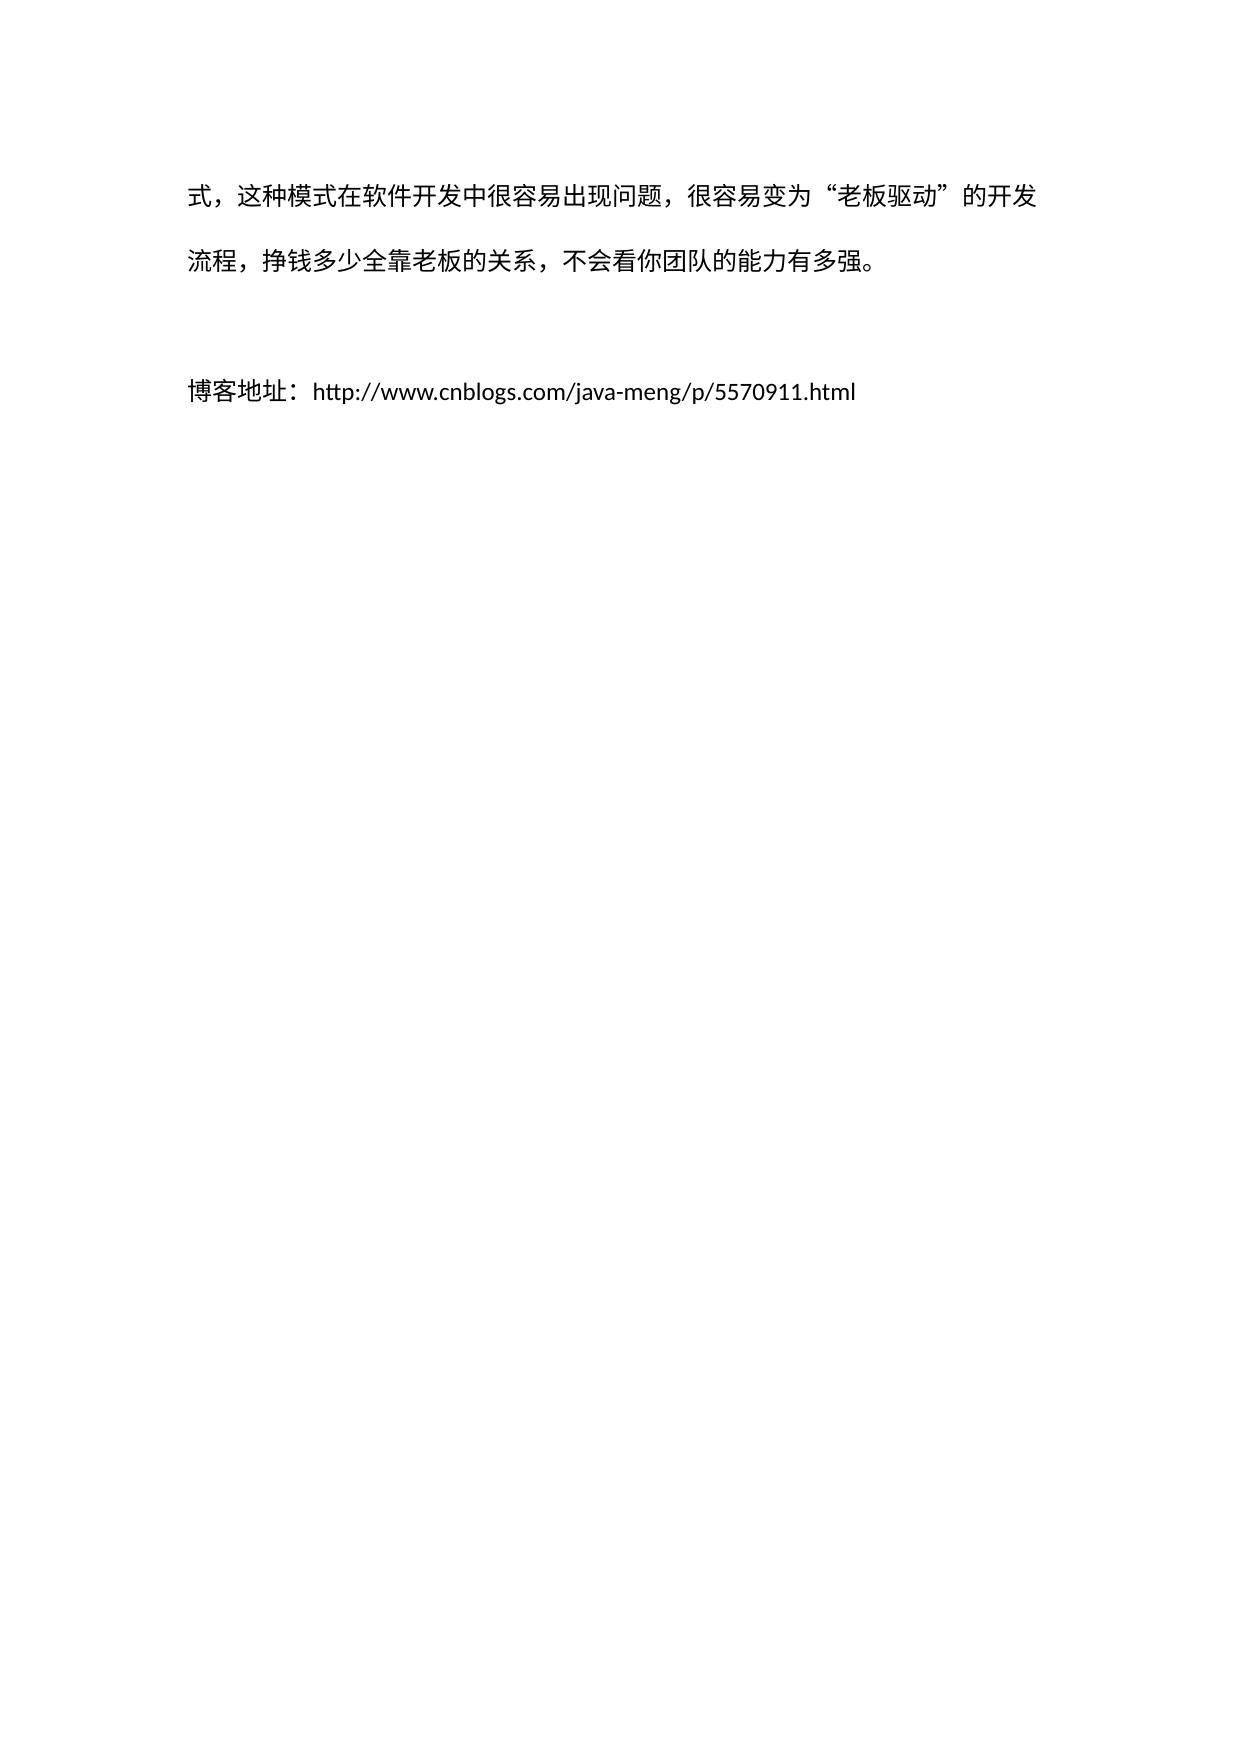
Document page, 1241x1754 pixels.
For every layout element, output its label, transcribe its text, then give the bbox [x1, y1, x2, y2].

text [187, 162, 1053, 292]
text 博客地址：http://www.cnblogs.com/java-meng/p/5570911.html [187, 357, 1053, 422]
